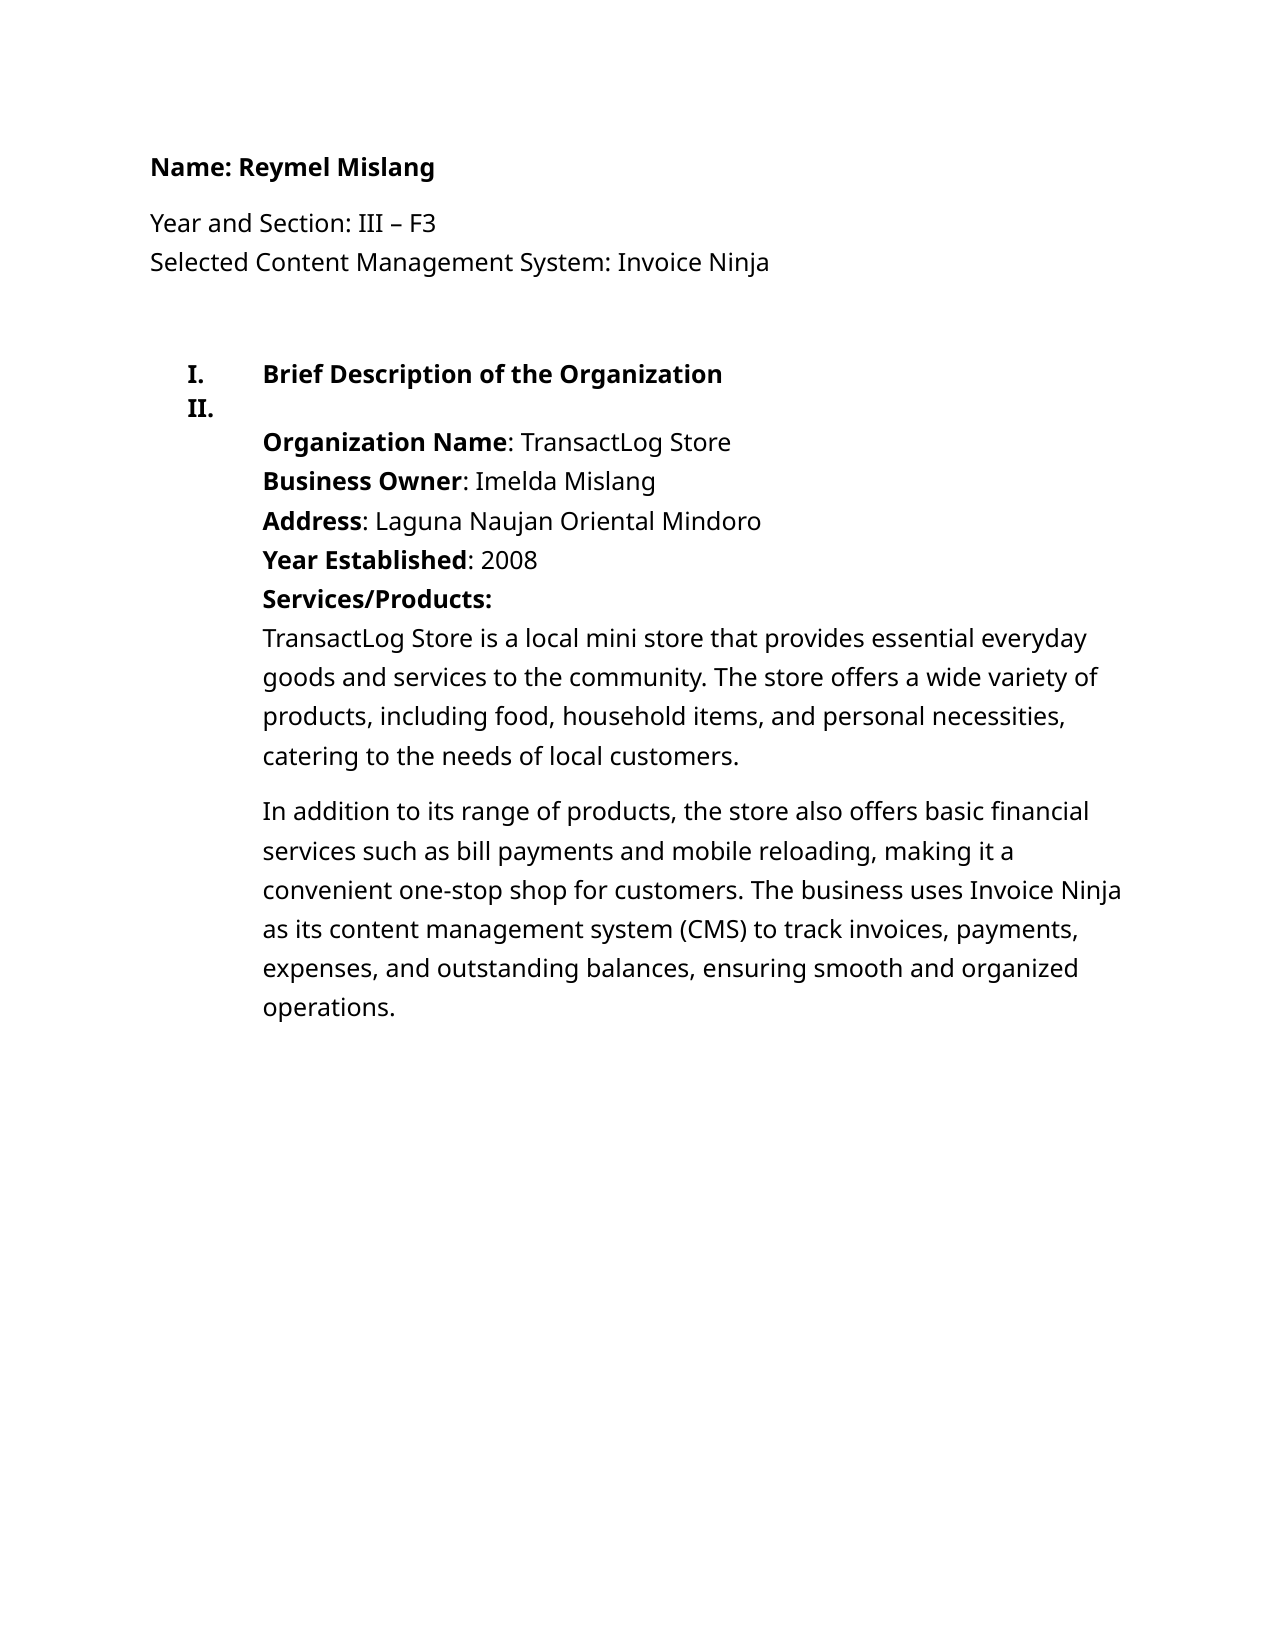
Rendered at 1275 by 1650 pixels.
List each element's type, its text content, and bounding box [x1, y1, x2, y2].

text In addition to its range of products, the store also offers basic financial services such as bill payments and mobile reloading, making it a convenient one-stop shop for customers. The business uses Invoice Ninja as its content management system (CMS) to track invoices, payments, expenses, and outstanding balances, ensuring smooth and organized operations. [262, 794, 1125, 1024]
text Organization Name: TransactLog Store Business Owner: Imelda Mislang Address: Laguna Naujan Oriental Mindoro Year Established: 2008 Services/Products: TransactLog Store is a local mini store that provides essential everyday goods and services to the community. The store offers a wide variety of products, including food, household items, and personal necessities, catering to the needs of local customers. [262, 425, 1125, 772]
text Name: Reymel Mislang [150, 150, 1125, 184]
text Year and Section: III – F3 Selected Content Management System: Invoice Ninja [150, 206, 1125, 279]
list Brief Description of the Organization [187, 357, 1125, 391]
